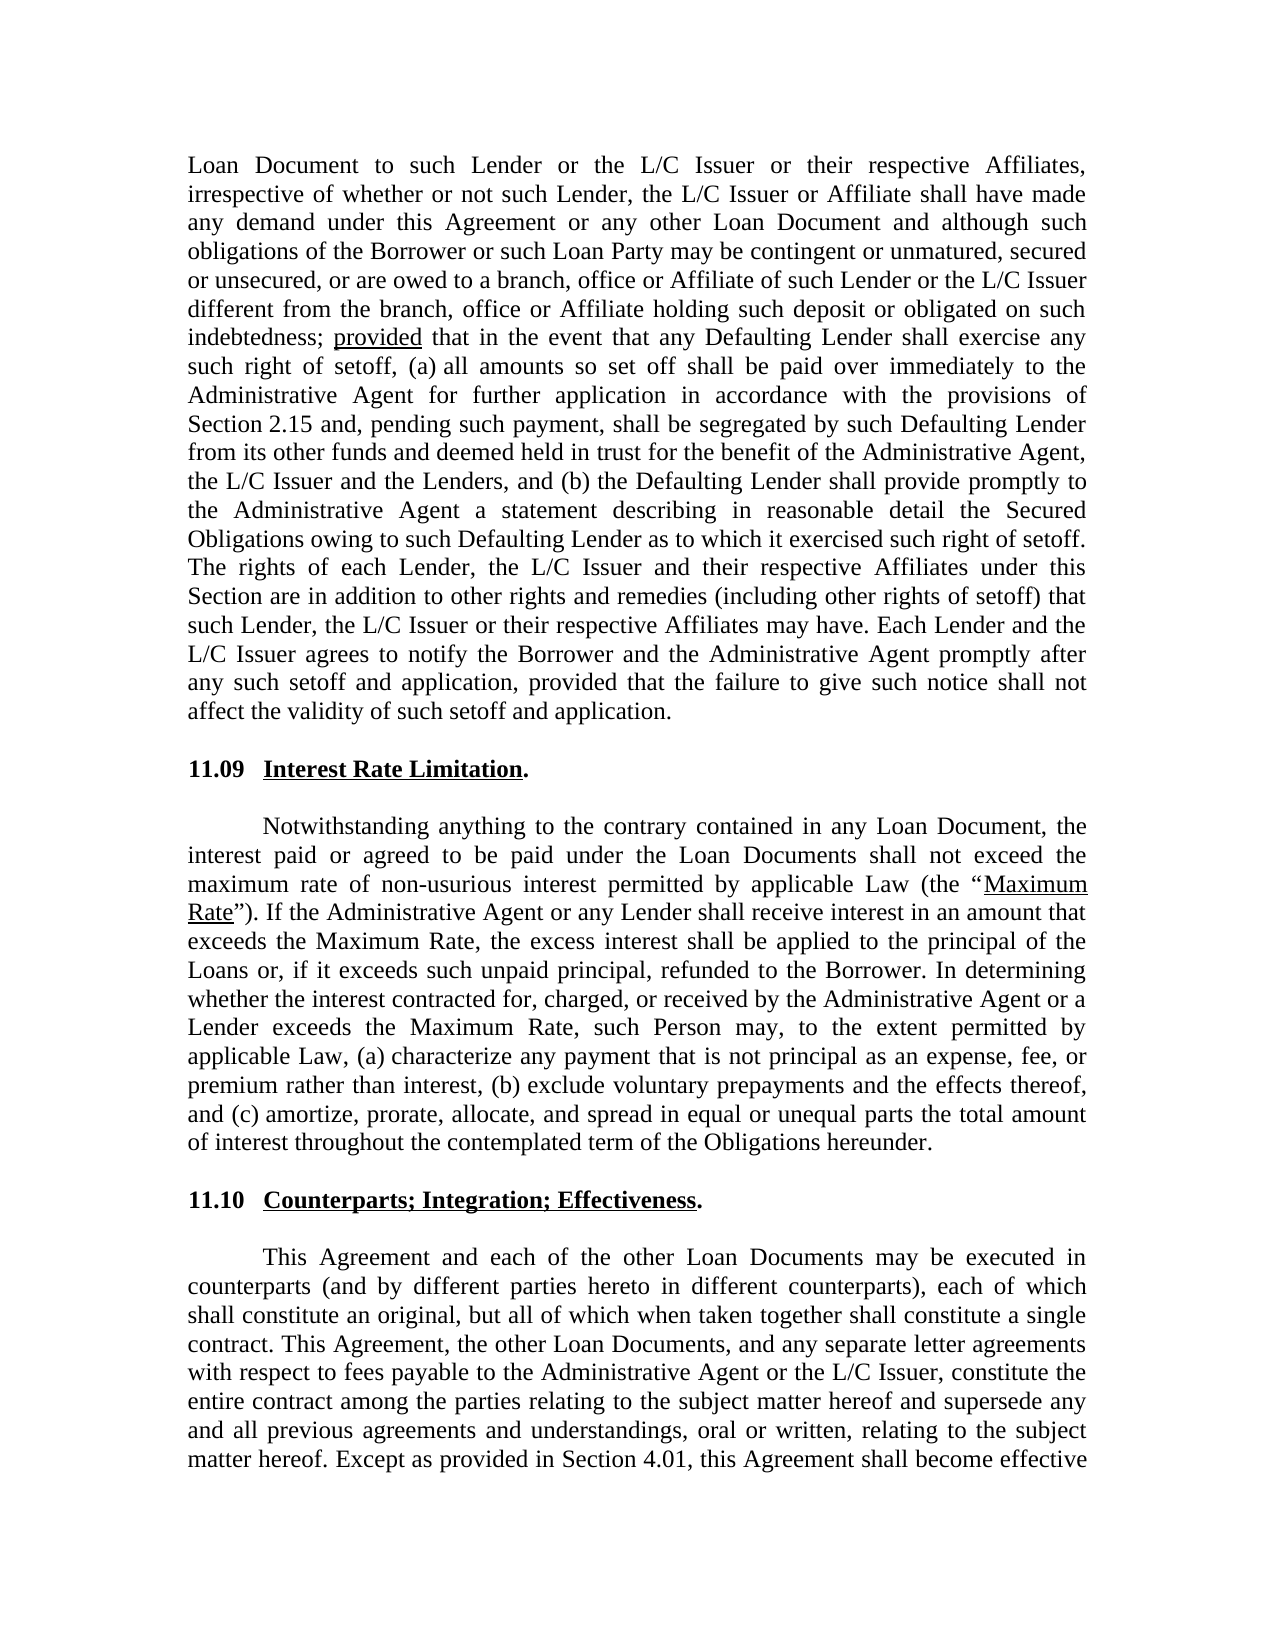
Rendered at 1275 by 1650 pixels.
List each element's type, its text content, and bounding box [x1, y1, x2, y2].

table_header 11.10 [188, 1185, 263, 1214]
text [187, 150, 1087, 725]
text Notwithstanding anything to the contrary contained in any Loan Document, the interest paid or agreed to be paid under the Loan Documents shall not exceed the maximum rate of non-usurious interest permitted by applicable Law (the “Maximum Rate”). If the Administrative Agent or any Lender shall receive interest in an amount that exceeds the Maximum Rate, the excess interest shall be applied to the principal of the Loans or, if it exceeds such unpaid principal, refunded to the Borrower. In determining whether the interest contracted for, charged, or received by the Administrative Agent or a Lender exceeds the Maximum Rate, such Person may, to the extent permitted by applicable Law, (a) characterize any payment that is not principal as an expense, fee, or premium rather than interest, (b) exclude voluntary prepayments and the effects thereof, and (c) amortize, prorate, allocate, and spread in equal or unequal parts the total amount of interest throughout the contemplated term of the Obligations hereunder. [187, 811, 1087, 1156]
table_header Counterparts; Integration; Effectiveness. [263, 1185, 1087, 1214]
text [187, 1242, 1087, 1472]
table_header Interest Rate Limitation. [263, 754, 1087, 782]
table_header 11.09 [188, 754, 263, 782]
